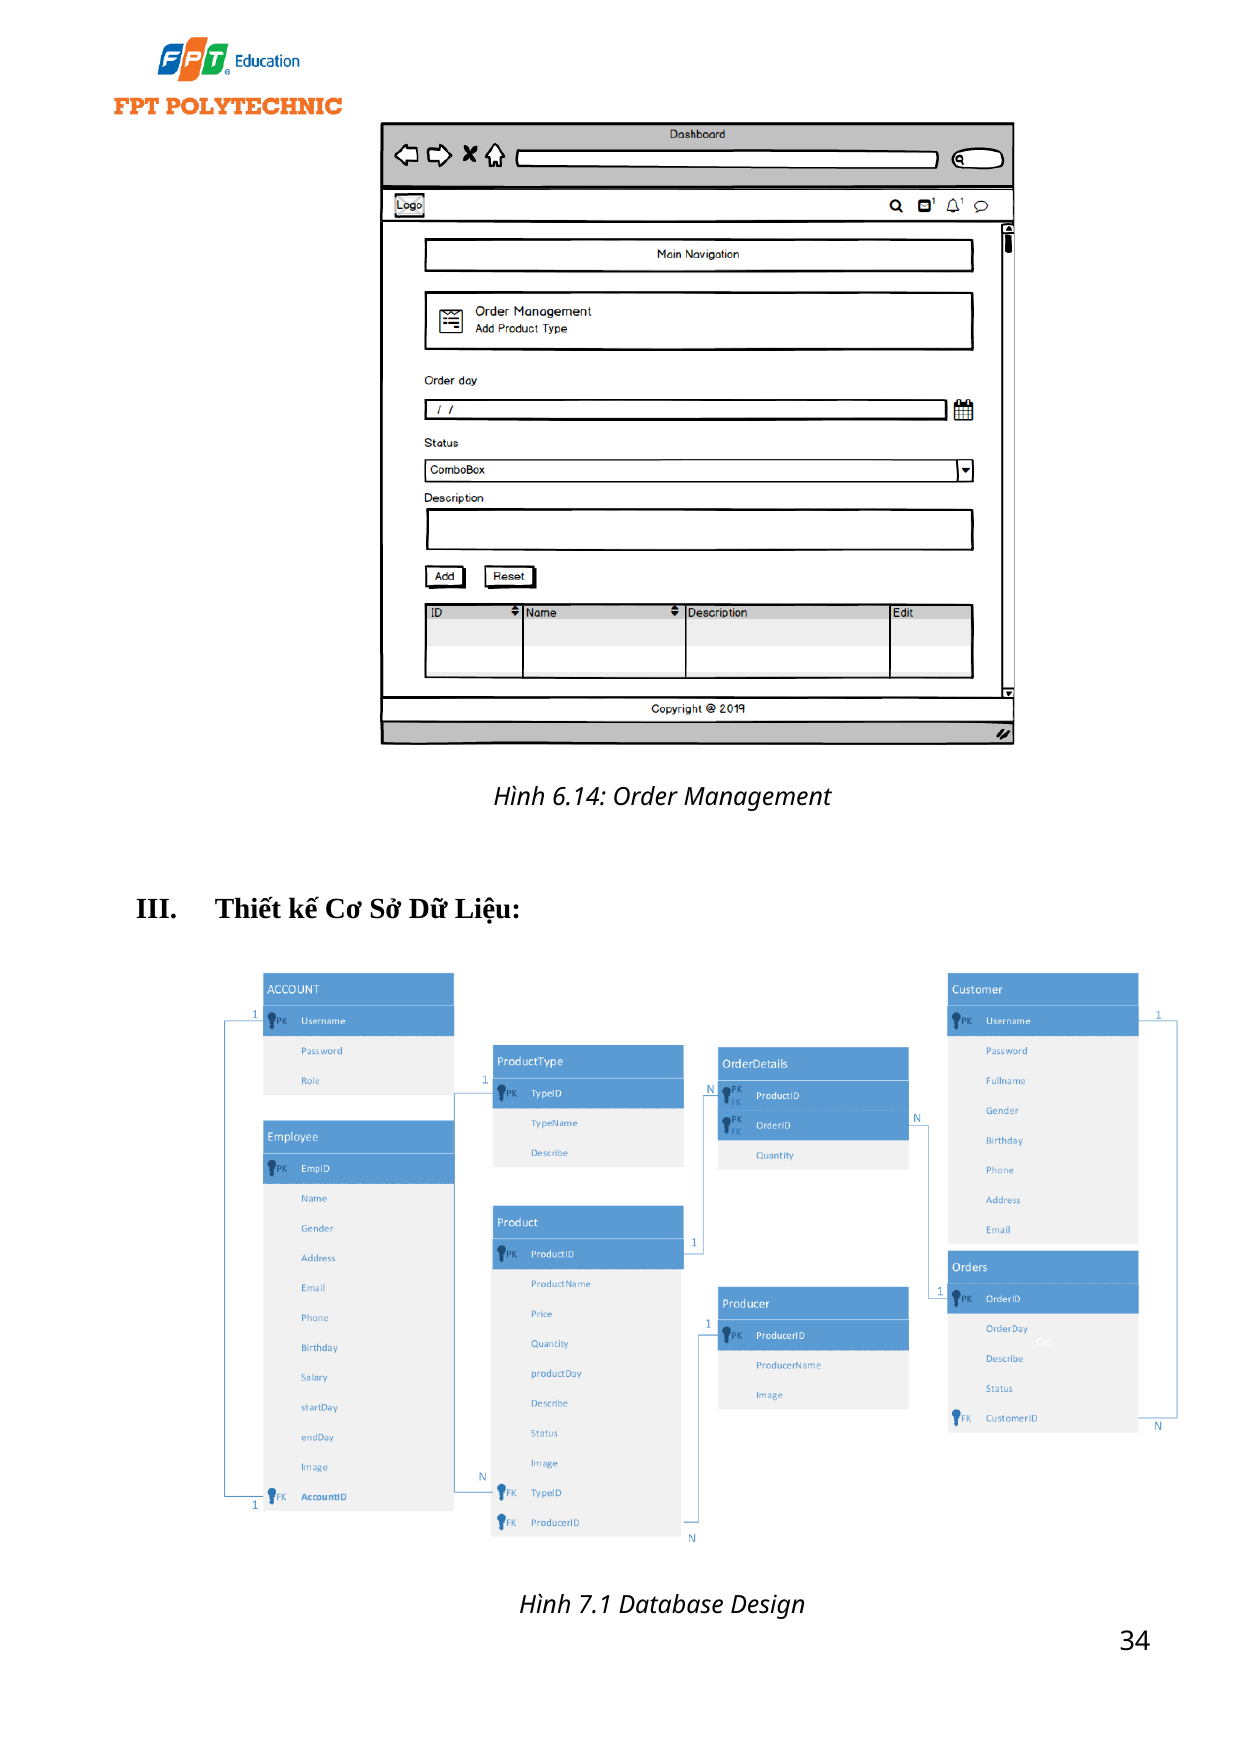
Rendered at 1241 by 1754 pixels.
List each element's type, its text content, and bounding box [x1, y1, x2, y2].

text Hình 7.1 Database Design [177, 1586, 1150, 1620]
picture [106, 29, 350, 122]
list Thiết kế Cơ Sở Dữ Liệu: [177, 891, 1180, 925]
picture [214, 962, 1188, 1556]
picture [380, 122, 1015, 745]
text Hình 6.14: Order Management [177, 779, 1150, 813]
